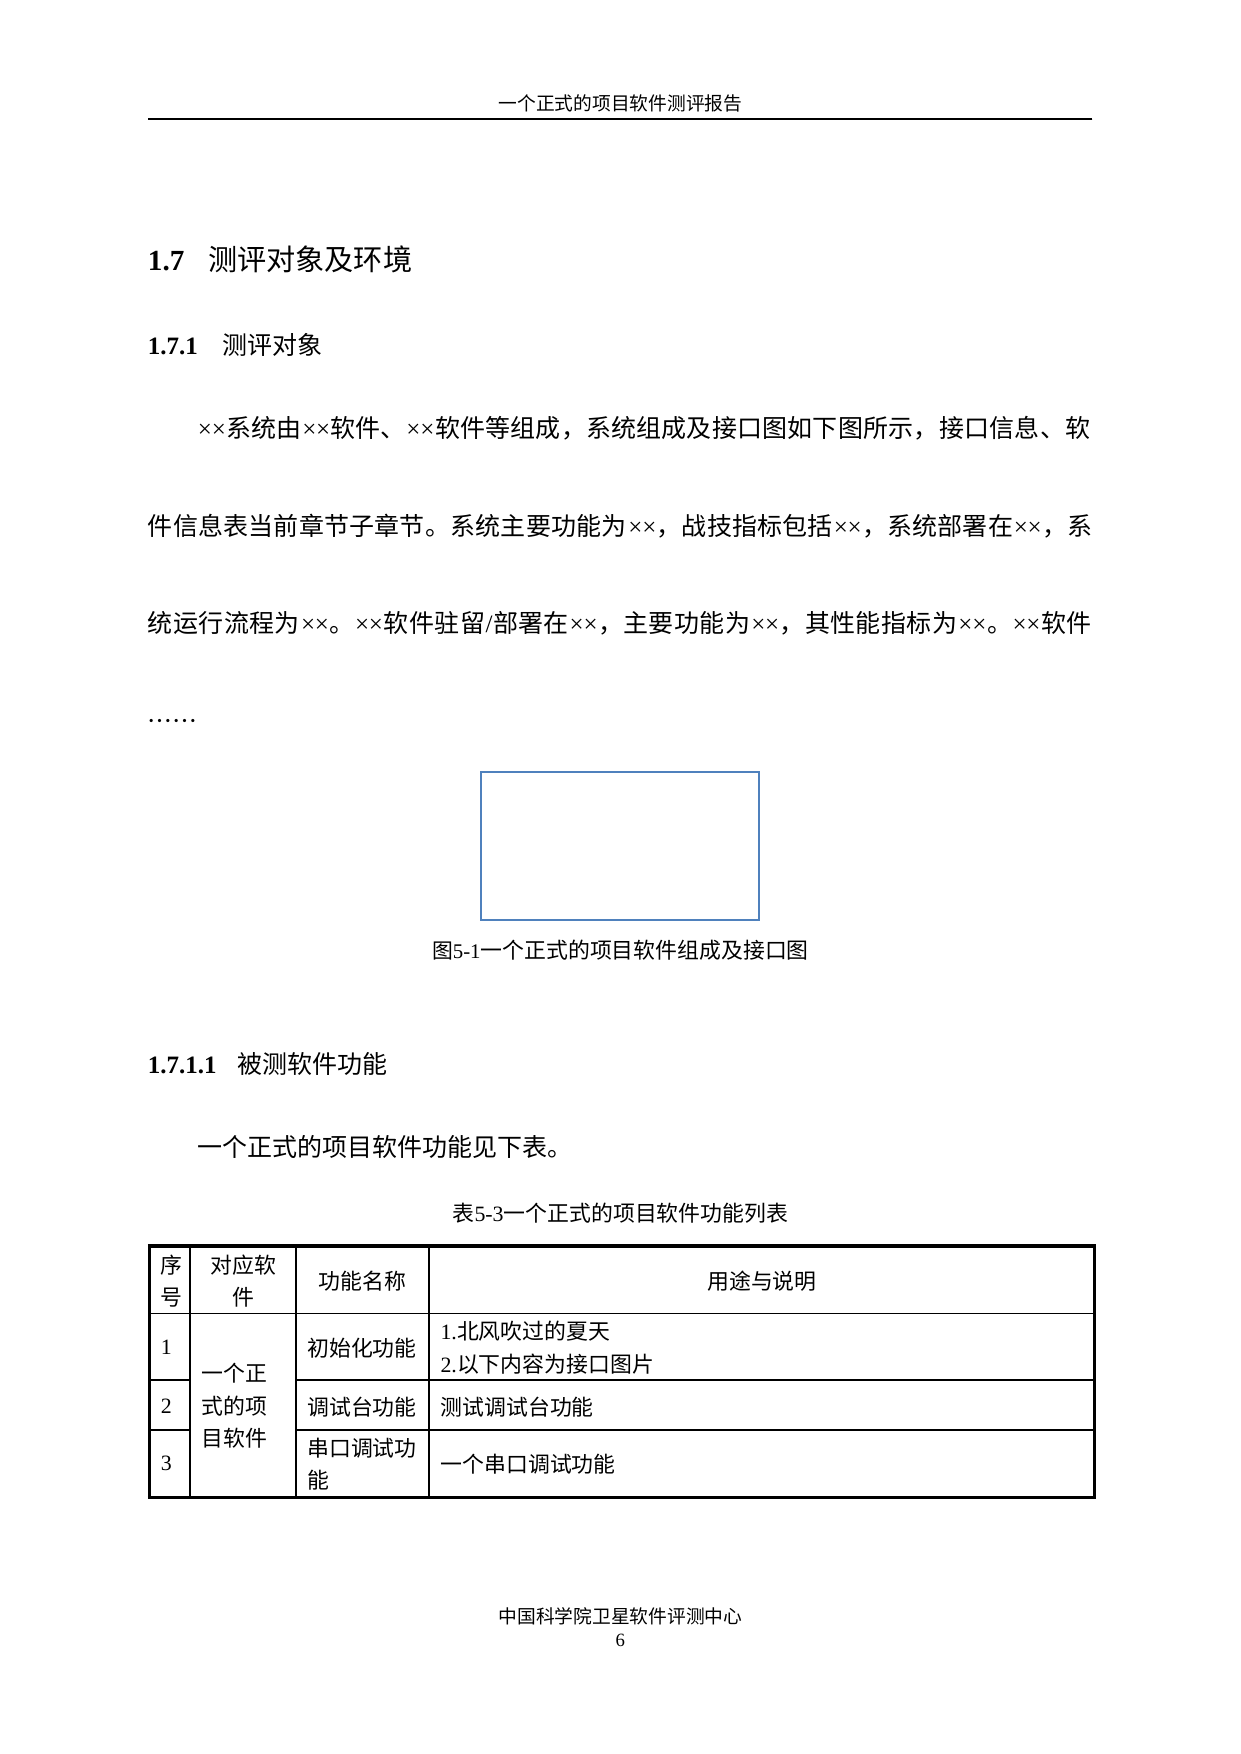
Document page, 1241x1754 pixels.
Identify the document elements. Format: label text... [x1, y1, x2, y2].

subtitle 被测软件功能 [148, 1030, 1092, 1095]
subtitle 测评对象 [148, 311, 1092, 376]
subtitle 测评对象及环境 [148, 225, 1092, 290]
